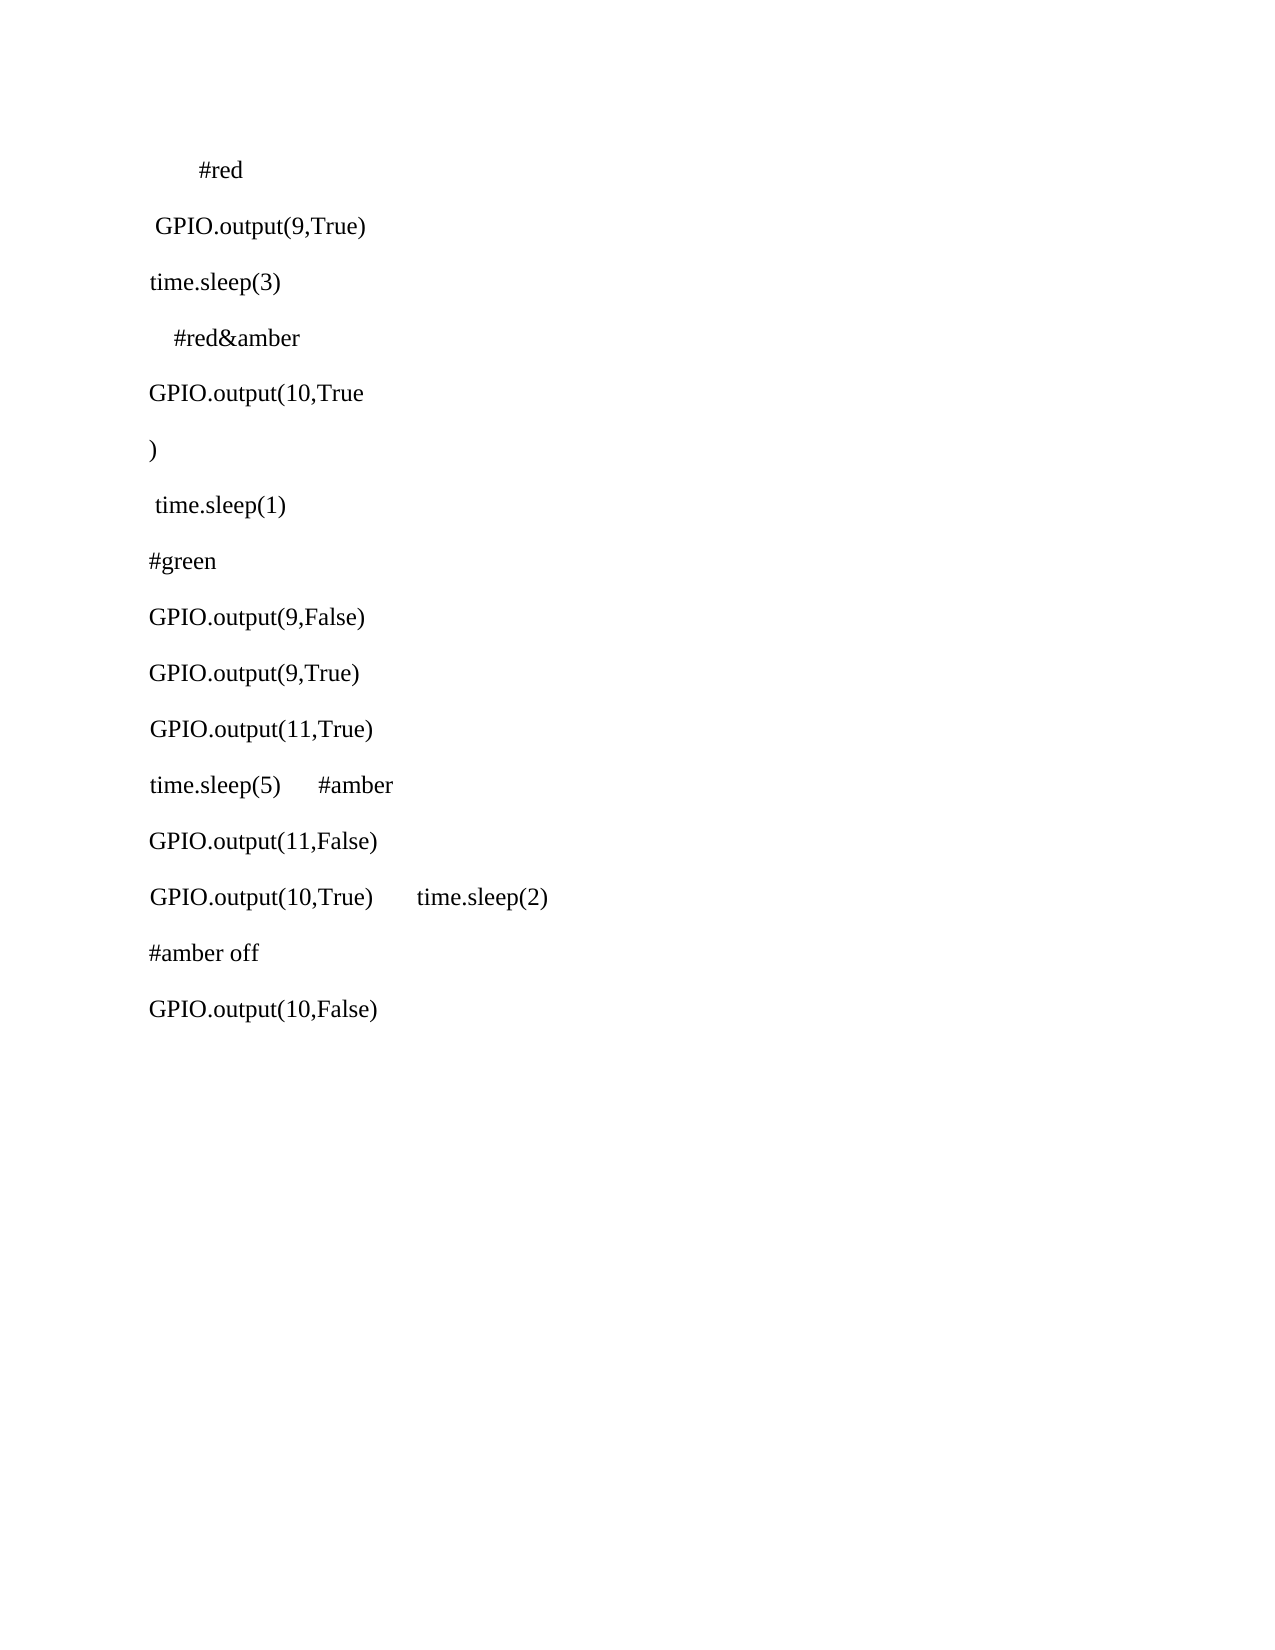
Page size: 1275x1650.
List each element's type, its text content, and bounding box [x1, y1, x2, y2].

text GPIO.output(9,False) [148, 602, 548, 631]
text #amber off [148, 938, 548, 967]
text #red&amber [148, 323, 548, 351]
text GPIO.output(11,False) GPIO.output(10,True) time.sleep(2) [148, 826, 548, 911]
text GPIO.output(10,True [148, 378, 548, 407]
text GPIO.output(10,False) [148, 994, 548, 1023]
text #red [148, 155, 548, 184]
text time.sleep(1) [148, 490, 548, 519]
text ) [148, 434, 548, 463]
text GPIO.output(9,True) GPIO.output(11,True) time.sleep(5) #amber [148, 658, 393, 799]
text GPIO.output(9,True) time.sleep(3) [148, 211, 548, 295]
text #green [148, 546, 548, 575]
